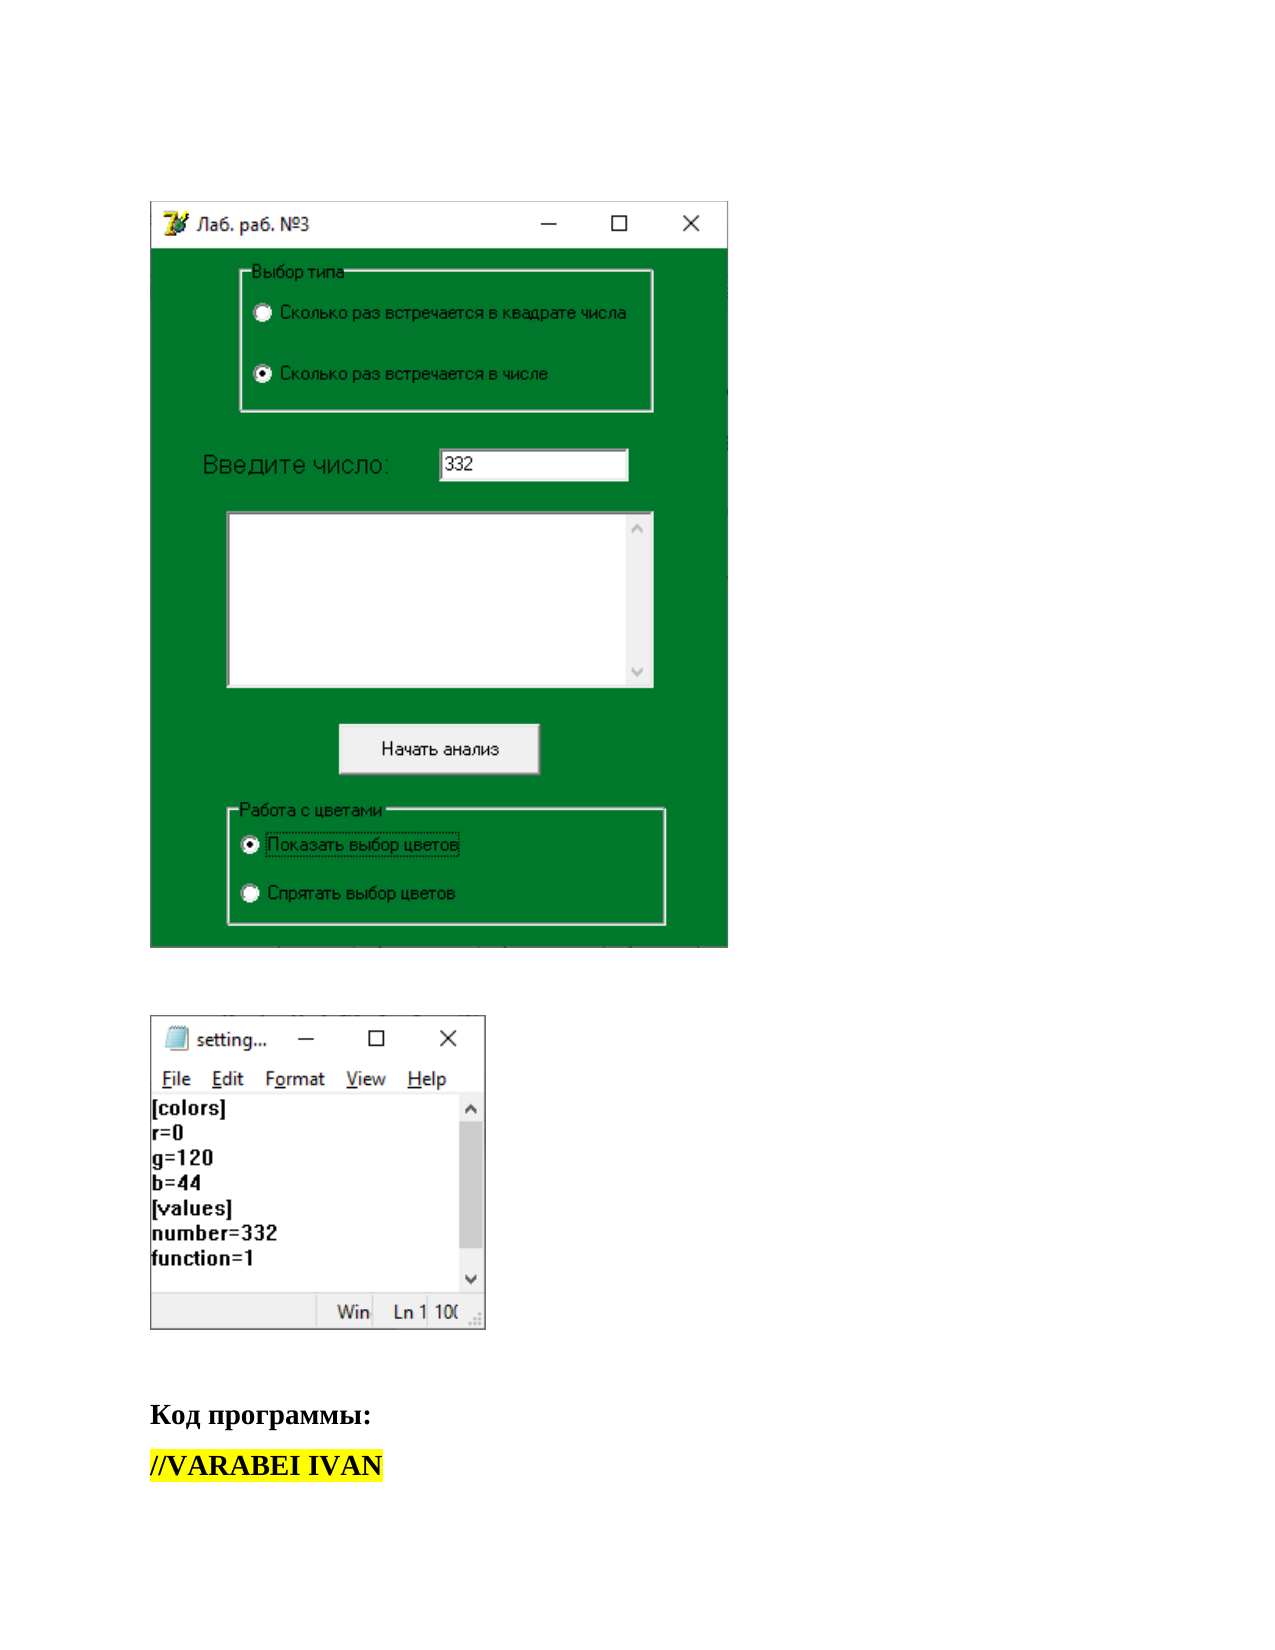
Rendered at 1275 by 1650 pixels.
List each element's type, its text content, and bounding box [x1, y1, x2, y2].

text Код программы: [150, 1397, 1125, 1431]
picture [150, 201, 729, 948]
picture [150, 1015, 486, 1330]
text //VARABEI IVAN [150, 1448, 1125, 1482]
